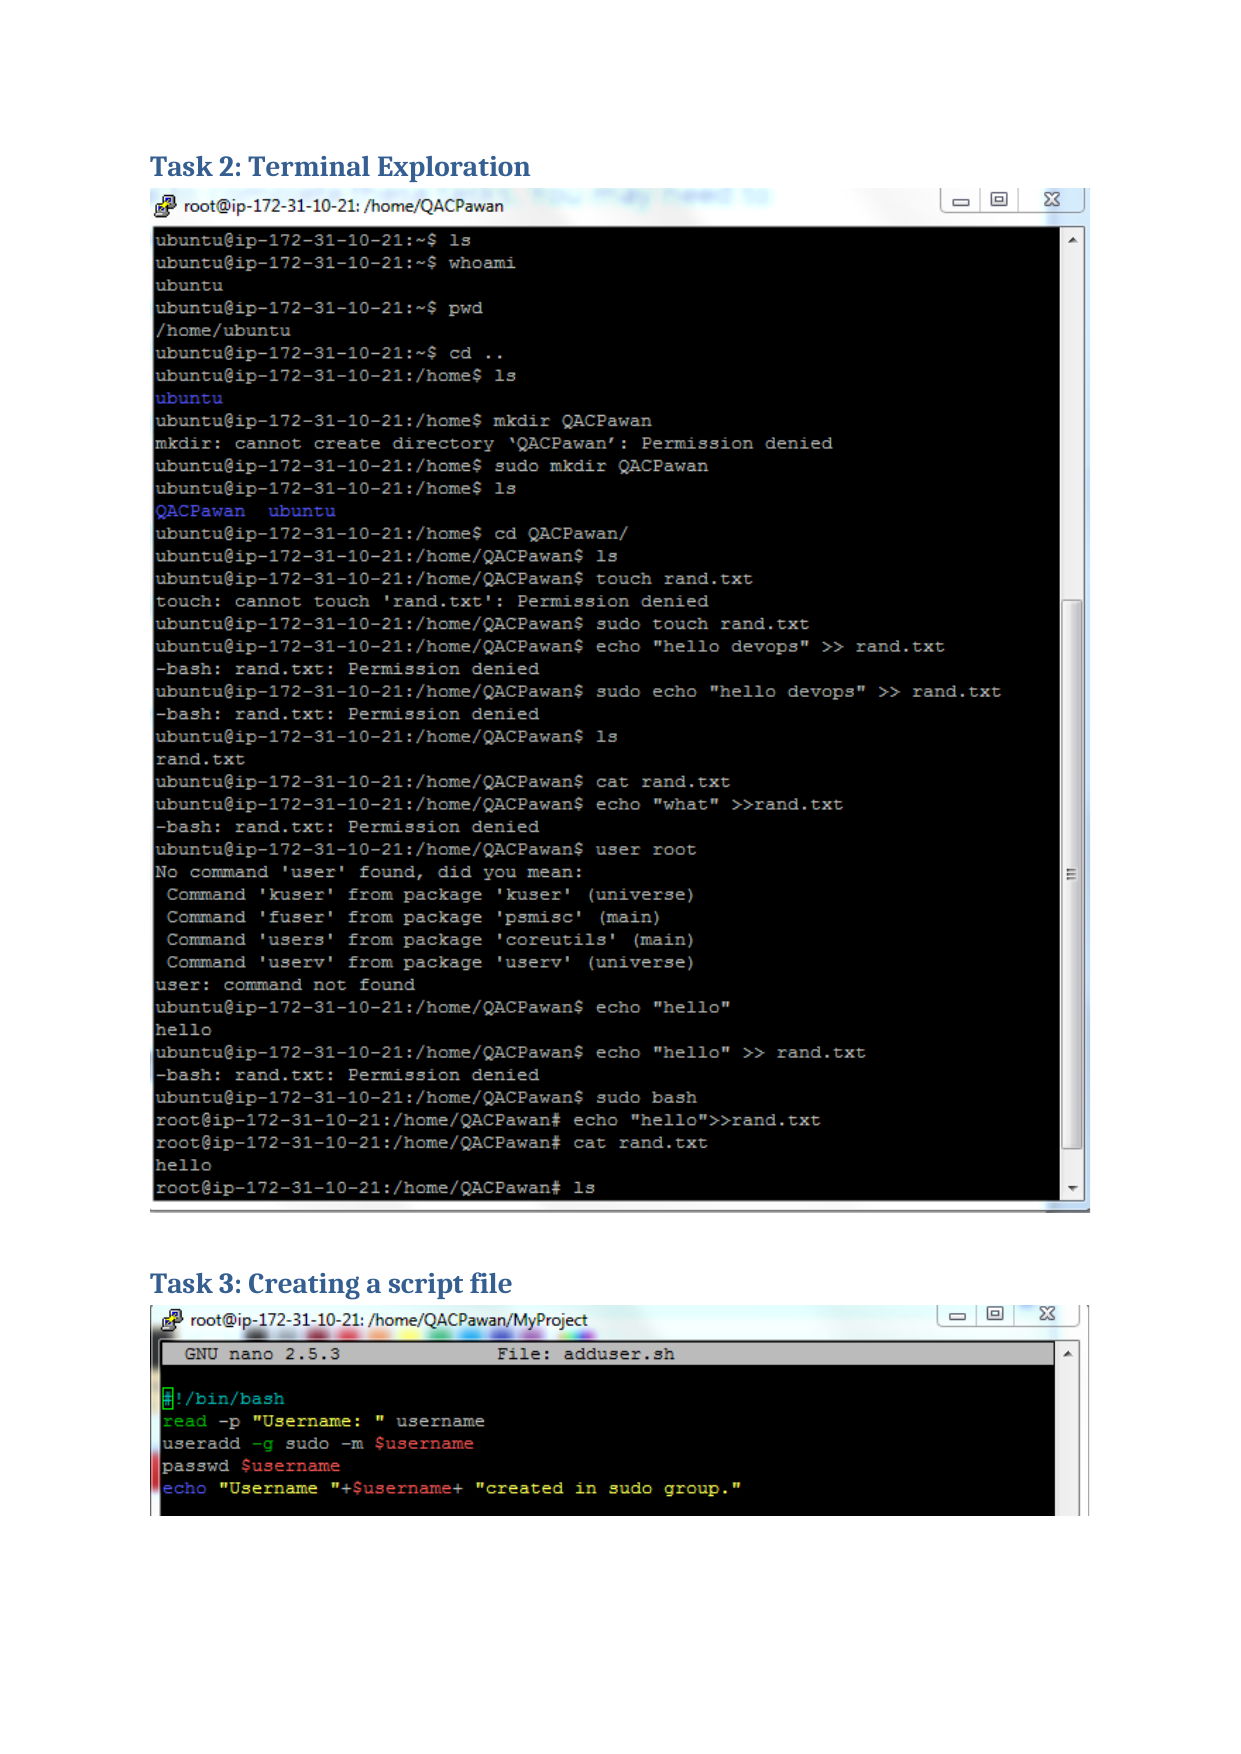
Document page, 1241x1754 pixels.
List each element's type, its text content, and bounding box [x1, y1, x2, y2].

picture [150, 1305, 1090, 1516]
subtitle Task 2: Terminal Exploration [150, 150, 1090, 183]
subtitle Task 3: Creating a script file [150, 1267, 1090, 1301]
picture [150, 188, 1091, 1213]
